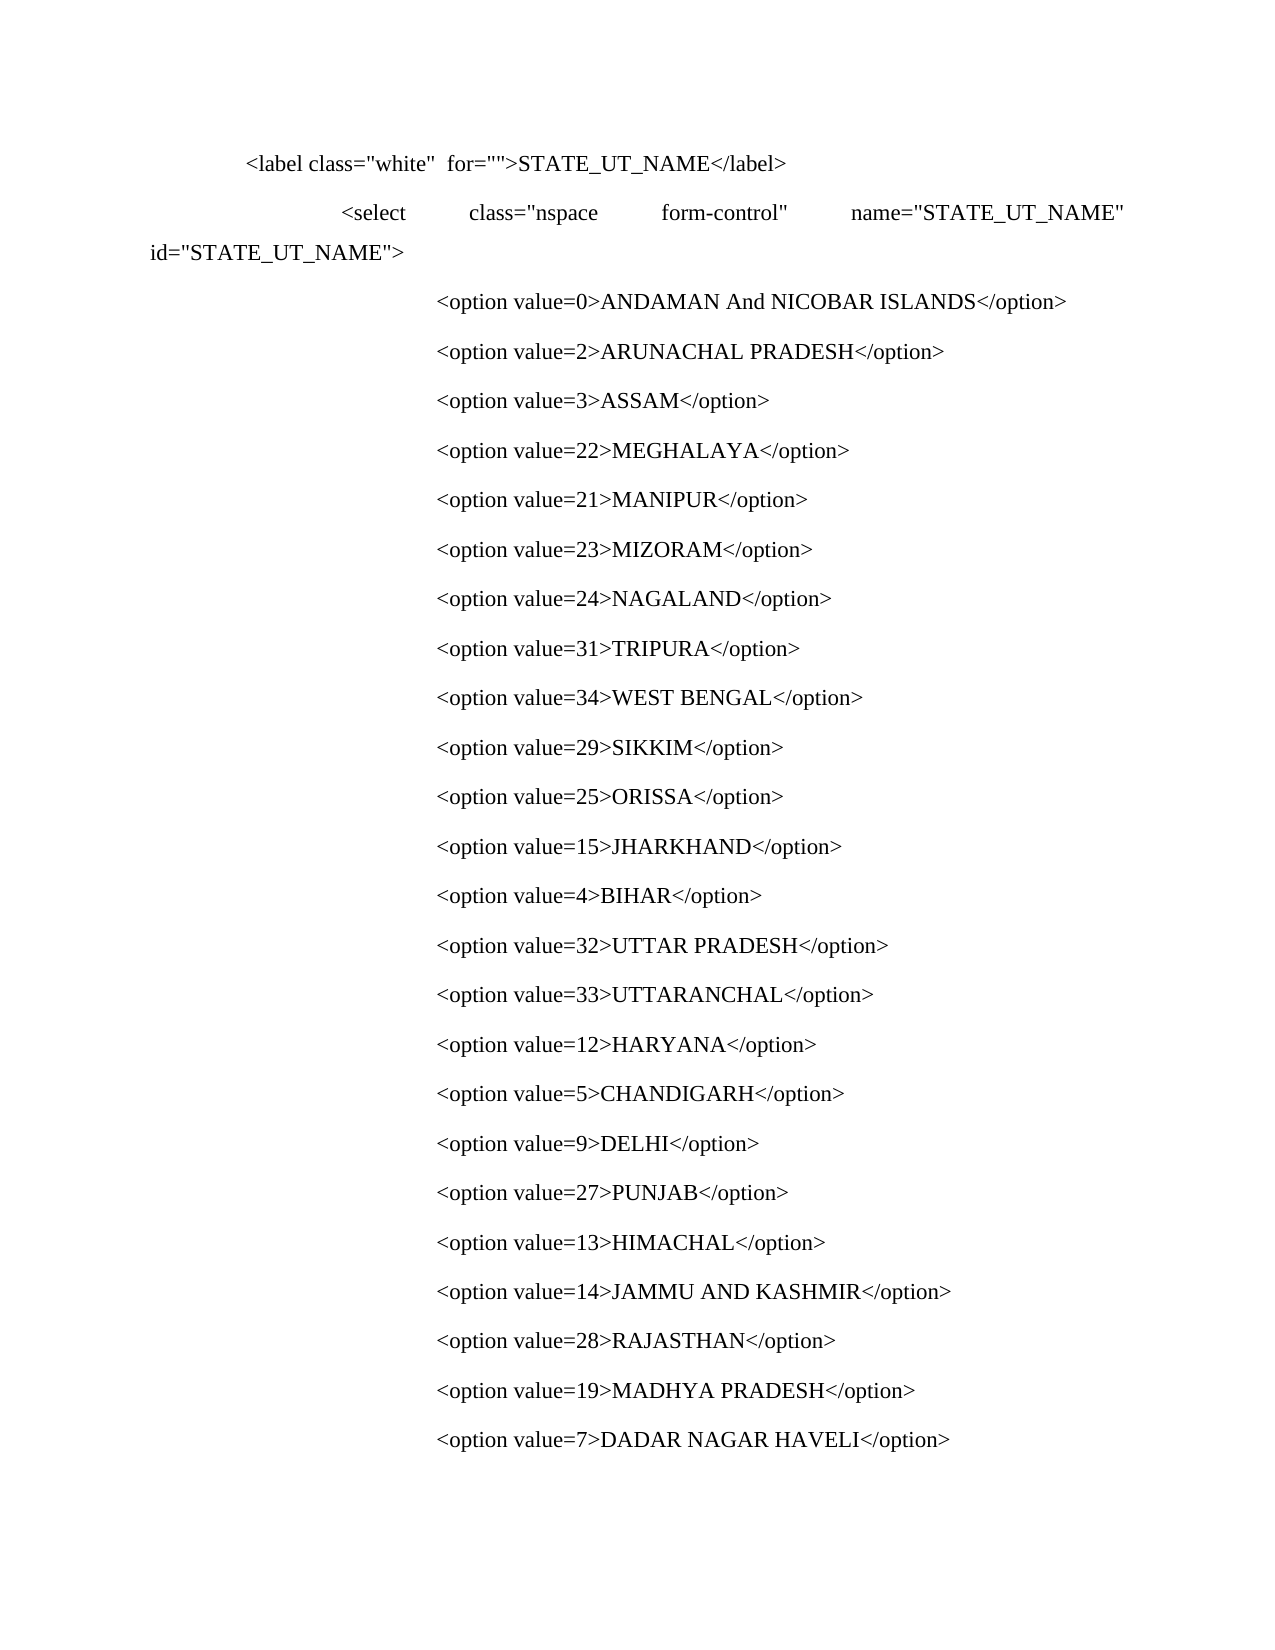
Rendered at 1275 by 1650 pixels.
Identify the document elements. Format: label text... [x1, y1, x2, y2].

text <option value=32>UTTAR PRADESH</option> [150, 932, 1125, 958]
text <option value=23>MIZORAM</option> [150, 536, 1125, 562]
text <option value=7>DADAR NAGAR HAVELI</option> [150, 1426, 1125, 1453]
text <option value=29>SIKKIM</option> [150, 734, 1125, 760]
text <option value=4>BIHAR</option> [150, 882, 1125, 908]
text <option value=2>ARUNACHAL PRADESH</option> [150, 338, 1125, 364]
text <option value=14>JAMMU AND KASHMIR</option> [150, 1278, 1125, 1304]
text <label class="white" for="">STATE_UT_NAME</label> [150, 150, 1125, 176]
text <option value=31>TRIPURA</option> [150, 635, 1125, 661]
text <option value=3>ASSAM</option> [150, 387, 1125, 414]
text <option value=15>JHARKHAND</option> [150, 833, 1125, 859]
text <option value=12>HARYANA</option> [150, 1031, 1125, 1057]
text <option value=33>UTTARANCHAL</option> [150, 981, 1125, 1007]
text <option value=27>PUNJAB</option> [150, 1179, 1125, 1205]
text <option value=25>ORISSA</option> [150, 783, 1125, 809]
text <option value=5>CHANDIGARH</option> [150, 1080, 1125, 1106]
text <option value=34>WEST BENGAL</option> [150, 684, 1125, 711]
text <option value=19>MADHYA PRADESH</option> [150, 1377, 1125, 1403]
text <option value=24>NAGALAND</option> [150, 585, 1125, 612]
text <option value=22>MEGHALAYA</option> [150, 437, 1125, 463]
text <option value=13>HIMACHAL</option> [150, 1228, 1125, 1255]
text <select class="nspace form-control" name="STATE_UT_NAME" id="STATE_UT_NAME"> [150, 199, 1125, 265]
text <option value=0>ANDAMAN And NICOBAR ISLANDS</option> [150, 288, 1125, 315]
text <option value=9>DELHI</option> [150, 1129, 1125, 1156]
text <option value=28>RAJASTHAN</option> [150, 1327, 1125, 1354]
text <option value=21>MANIPUR</option> [150, 486, 1125, 513]
